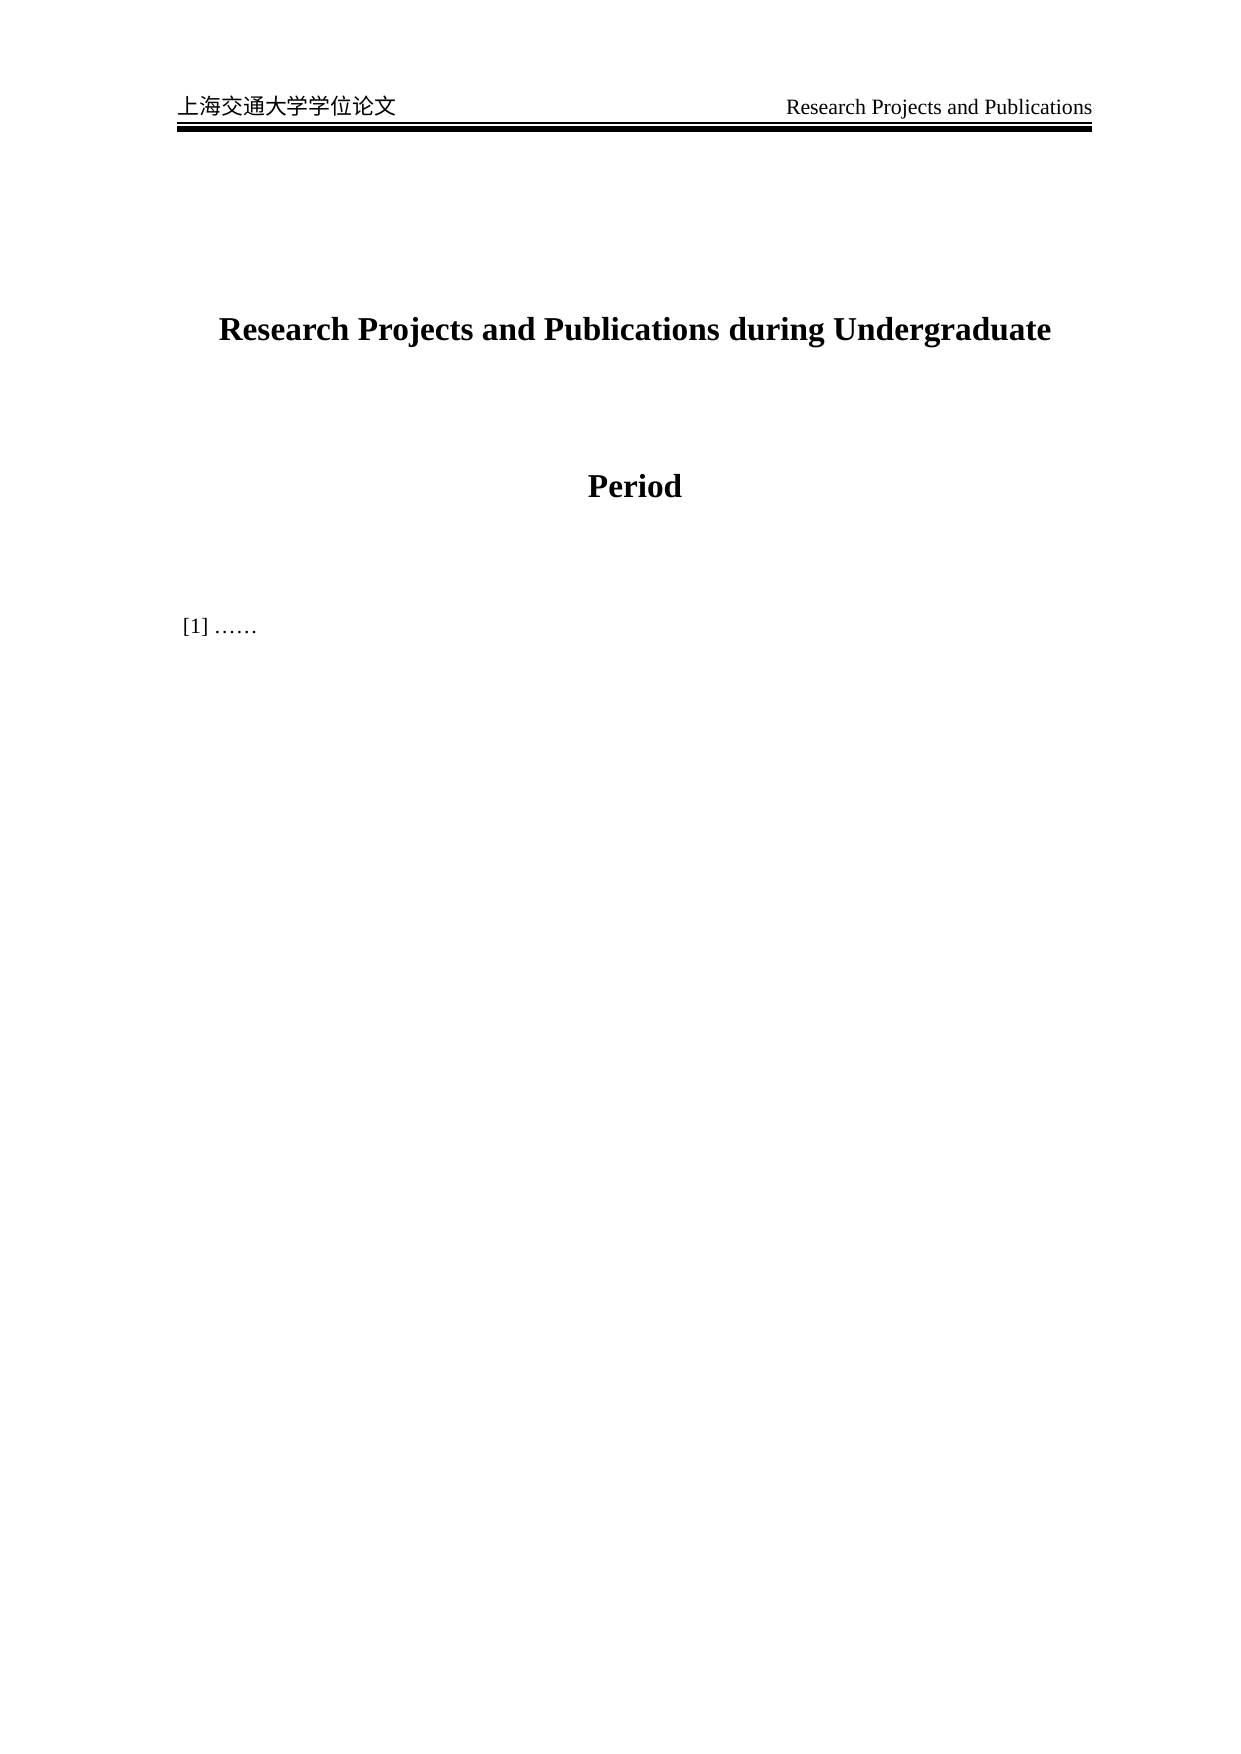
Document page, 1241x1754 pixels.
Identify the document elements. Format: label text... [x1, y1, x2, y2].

text [1] …… [177, 609, 1092, 642]
subtitle Research Projects and Publications during Undergraduate Period [177, 296, 1092, 518]
